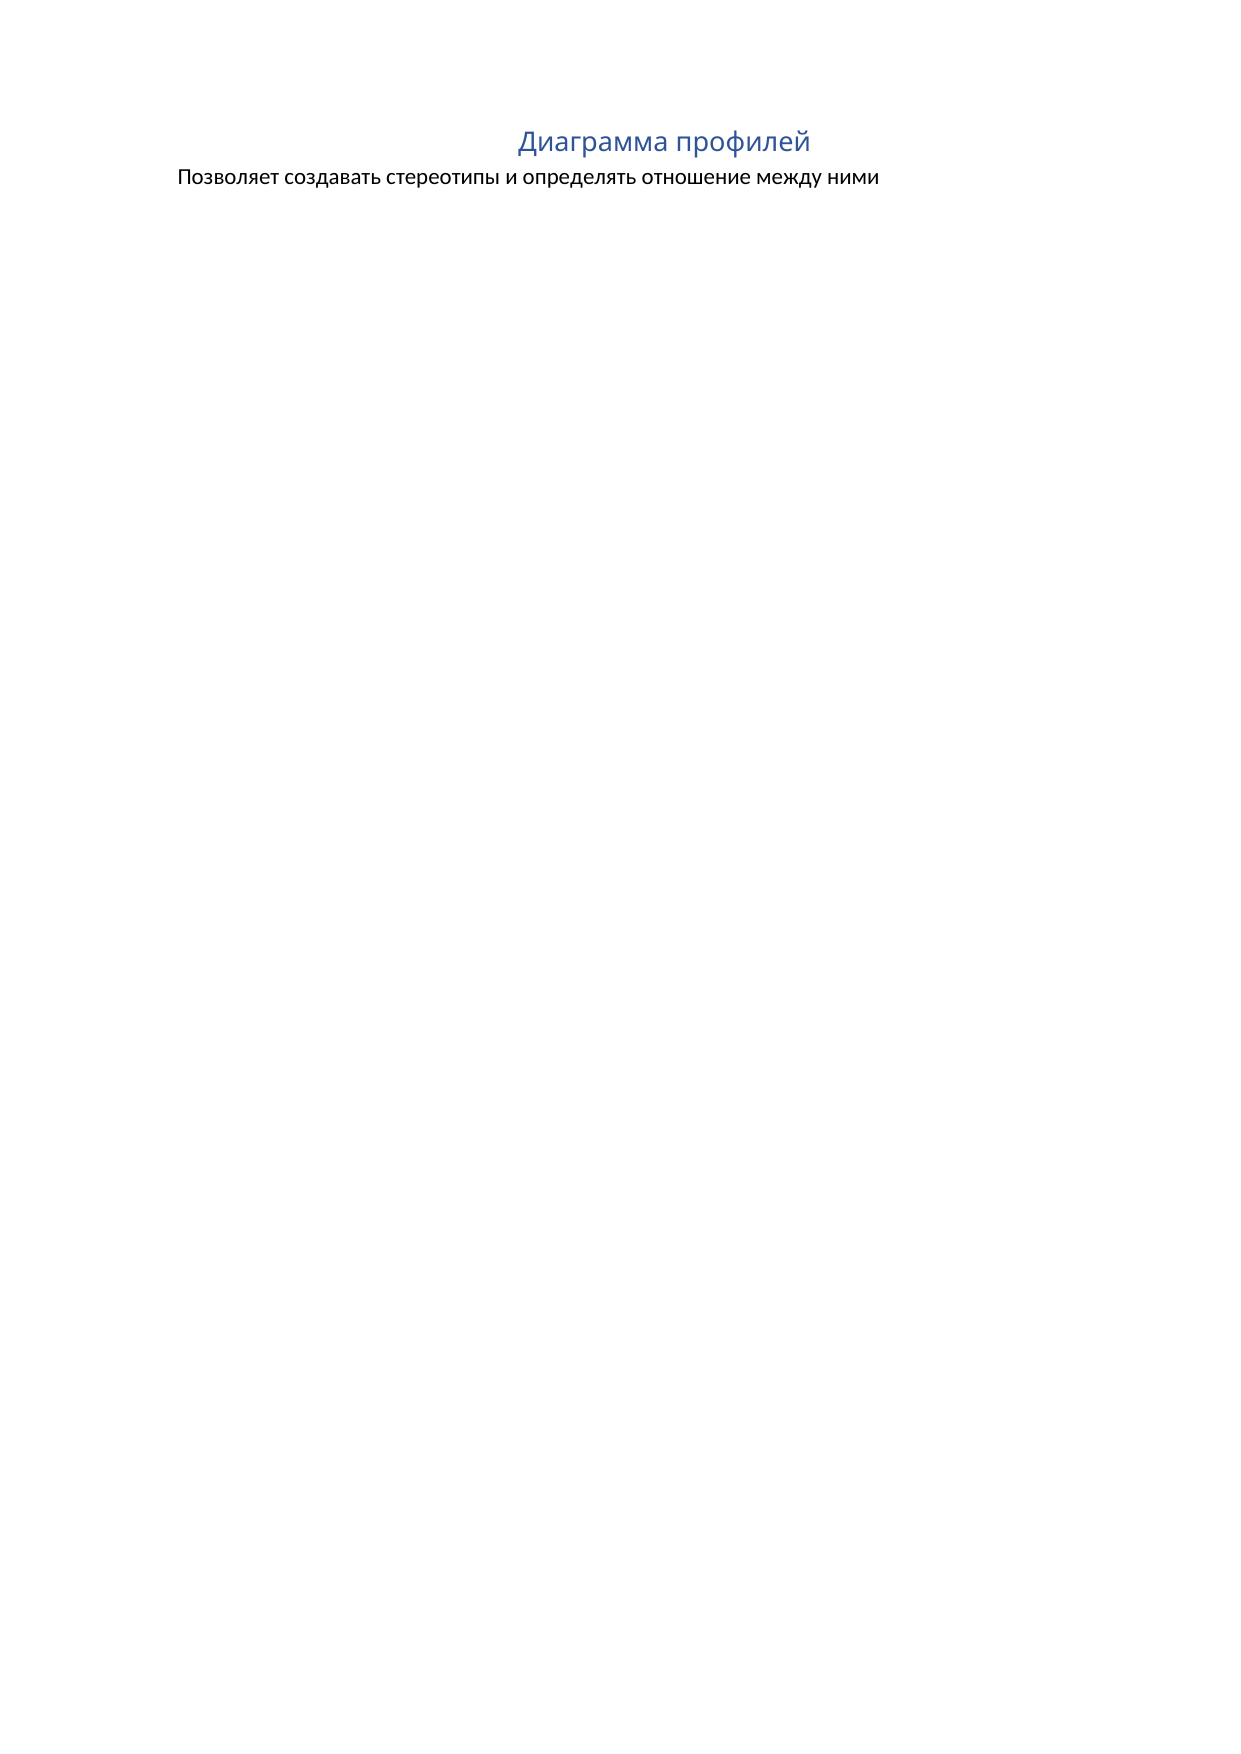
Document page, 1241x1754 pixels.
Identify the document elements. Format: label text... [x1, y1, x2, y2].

text Позволяет создавать стереотипы и определять отношение между ними [177, 162, 1152, 190]
subtitle Диаграмма профилей [177, 122, 1152, 159]
